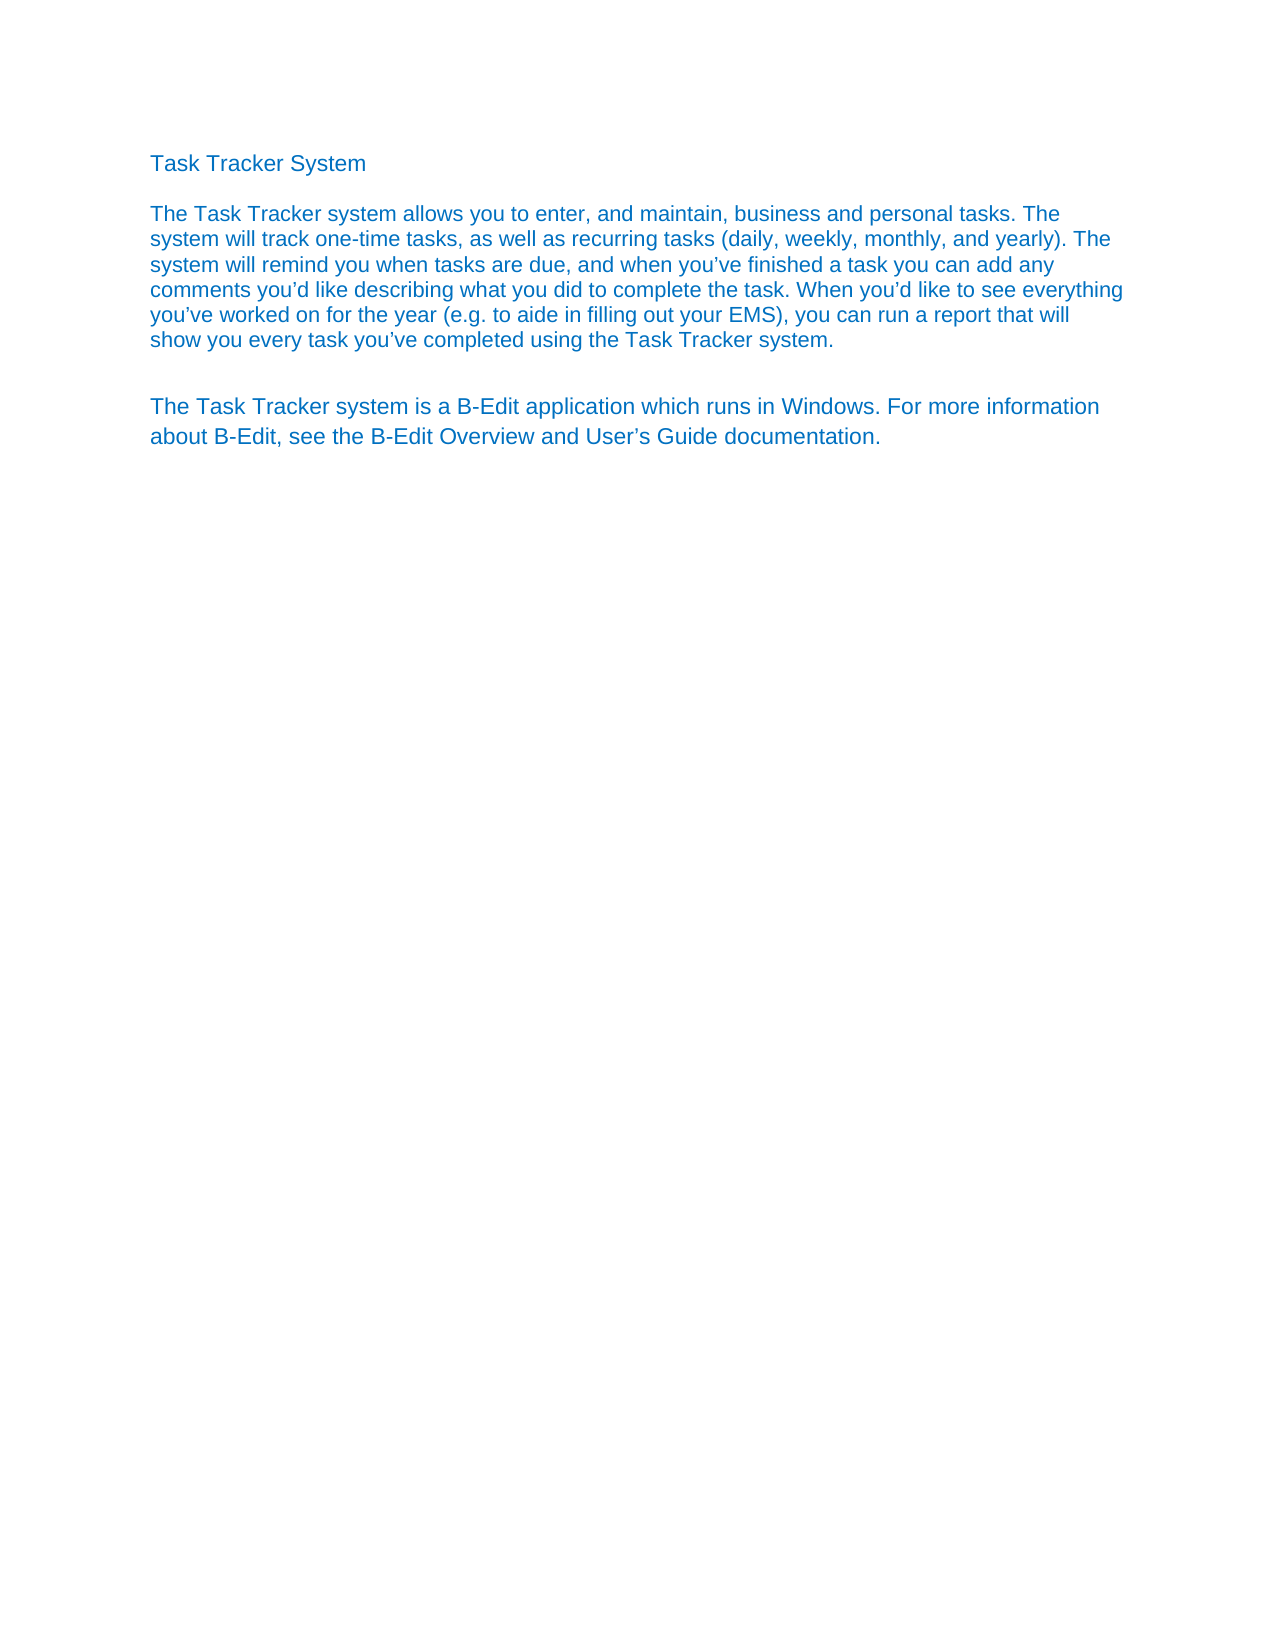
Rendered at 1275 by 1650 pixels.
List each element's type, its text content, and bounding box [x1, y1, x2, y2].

text Task Tracker System [150, 150, 1125, 176]
text The Task Tracker system allows you to enter, and maintain, business and personal tasks. The system will track one-time tasks, as well as recurring tasks (daily, weekly, monthly, and yearly). The system will remind you when tasks are due, and when you’ve finished a task you can add any comments you’d like describing what you did to complete the task. When you’d like to see everything you’ve worked on for the year (e.g. to aide in filling out your EMS), you can run a report that will show you every task you’ve completed using the Task Tracker system. [150, 201, 1125, 352]
text The Task Tracker system is a B-Edit application which runs in Windows. For more information about B-Edit, see the B-Edit Overview and User’s Guide documentation. [150, 393, 1125, 450]
